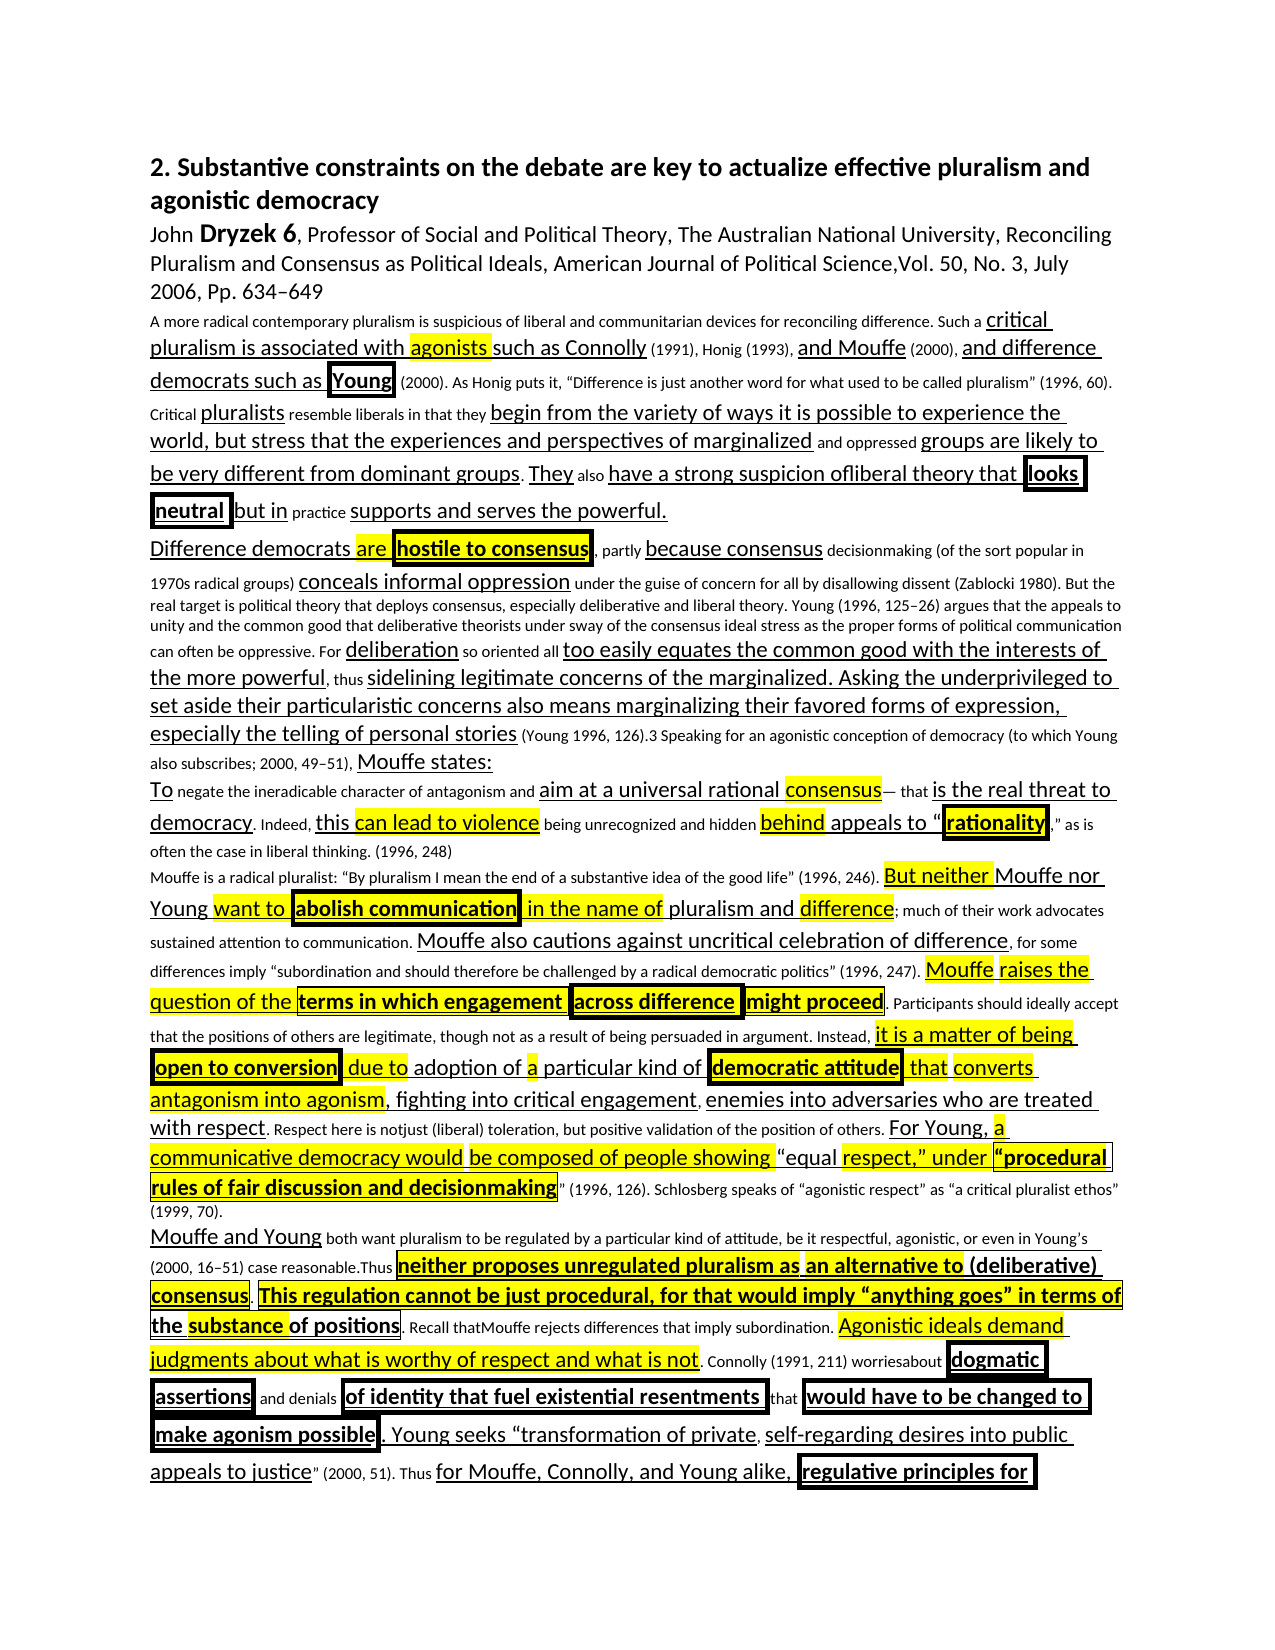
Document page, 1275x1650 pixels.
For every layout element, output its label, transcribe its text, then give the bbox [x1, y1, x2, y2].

text Difference democrats are hostile to consensus, partly because consensus decisionmaking (of the sort popular in 1970s radical groups) conceals informal oppression under the guise of concern for all by disallowing dissent (Zablocki 1980). But the real target is political theory that deploys consensus, especially deliberative and liberal theory. Young (1996, 125–26) argues that the appeals to unity and the common good that deliberative theorists under sway of the consensus ideal stress as the proper forms of political communication can often be oppressive. For deliberation so oriented all too easily equates the common good with the interests of the more powerful, thus sidelining legitimate concerns of the marginalized. Asking the underprivileged to set aside their particularistic concerns also means marginalizing their favored forms of expression, especially the telling of personal stories (Young 1996, 126).3 Speaking for an agonistic conception of democracy (to which Young also subscribes; 2000, 49–51), Mouffe states: [150, 529, 1125, 776]
text To negate the ineradicable character of antagonism and aim at a universal rational consensus— that is the real threat to democracy. Indeed, this can lead to violence being unrecognized and hidden behind appeals to “rationality,” as is often the case in liberal thinking. (1996, 248) [150, 776, 1125, 861]
text A more radical contemporary pluralism is suspicious of liberal and communitarian devices for reconciling difference. Such a critical pluralism is associated with agonists such as Connolly (1991), Honig (1993), and Mouffe (2000), and difference democrats such as Young (2000). As Honig puts it, “Difference is just another word for what used to be called pluralism” (1996, 60). Critical pluralists resemble liberals in that they begin from the variety of ways it is possible to experience the world, but stress that the experiences and perspectives of marginalized and oppressed groups are likely to be very different from dominant groups. They also have a strong suspicion ofliberal theory that looks neutral but in practice supports and serves the powerful. [150, 305, 1125, 529]
subtitle 2. Substantive constraints on the debate are key to actualize effective pluralism and agonistic democracy [150, 150, 1125, 216]
text Mouffe is a radical pluralist: “By pluralism I mean the end of a substantive idea of the good life” (1996, 246). But neither Mouffe nor Young want to abolish communication in the name of pluralism and difference; much of their work advocates sustained attention to communication. Mouffe also cautions against uncritical celebration of difference, for some differences imply “subordination and should therefore be challenged by a radical democratic politics” (1996, 247). Mouffe raises the question of the terms in which engagement across difference might proceed. Participants should ideally accept that the positions of others are legitimate, though not as a result of being persuaded in argument. Instead, it is a matter of being open to conversion due to adoption of a particular kind of democratic attitude that converts antagonism into agonism, fighting into critical engagement, enemies into adversaries who are treated with respect. Respect here is notjust (liberal) toleration, but positive validation of the position of others. For Young, a communicative democracy would be composed of people showing “equal respect,” under “procedural rules of fair discussion and decisionmaking” (1996, 126). Schlosberg speaks of “agonistic respect” as “a critical pluralist ethos” (1999, 70). [150, 861, 1125, 1222]
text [150, 1222, 1125, 1490]
text John Dryzek 6, Professor of Social and Political Theory, The Australian National University, Reconciling Pluralism and Consensus as Political Ideals, American Journal of Political Science,Vol. 50, No. 3, July 2006, Pp. 634–649 [150, 216, 1125, 305]
